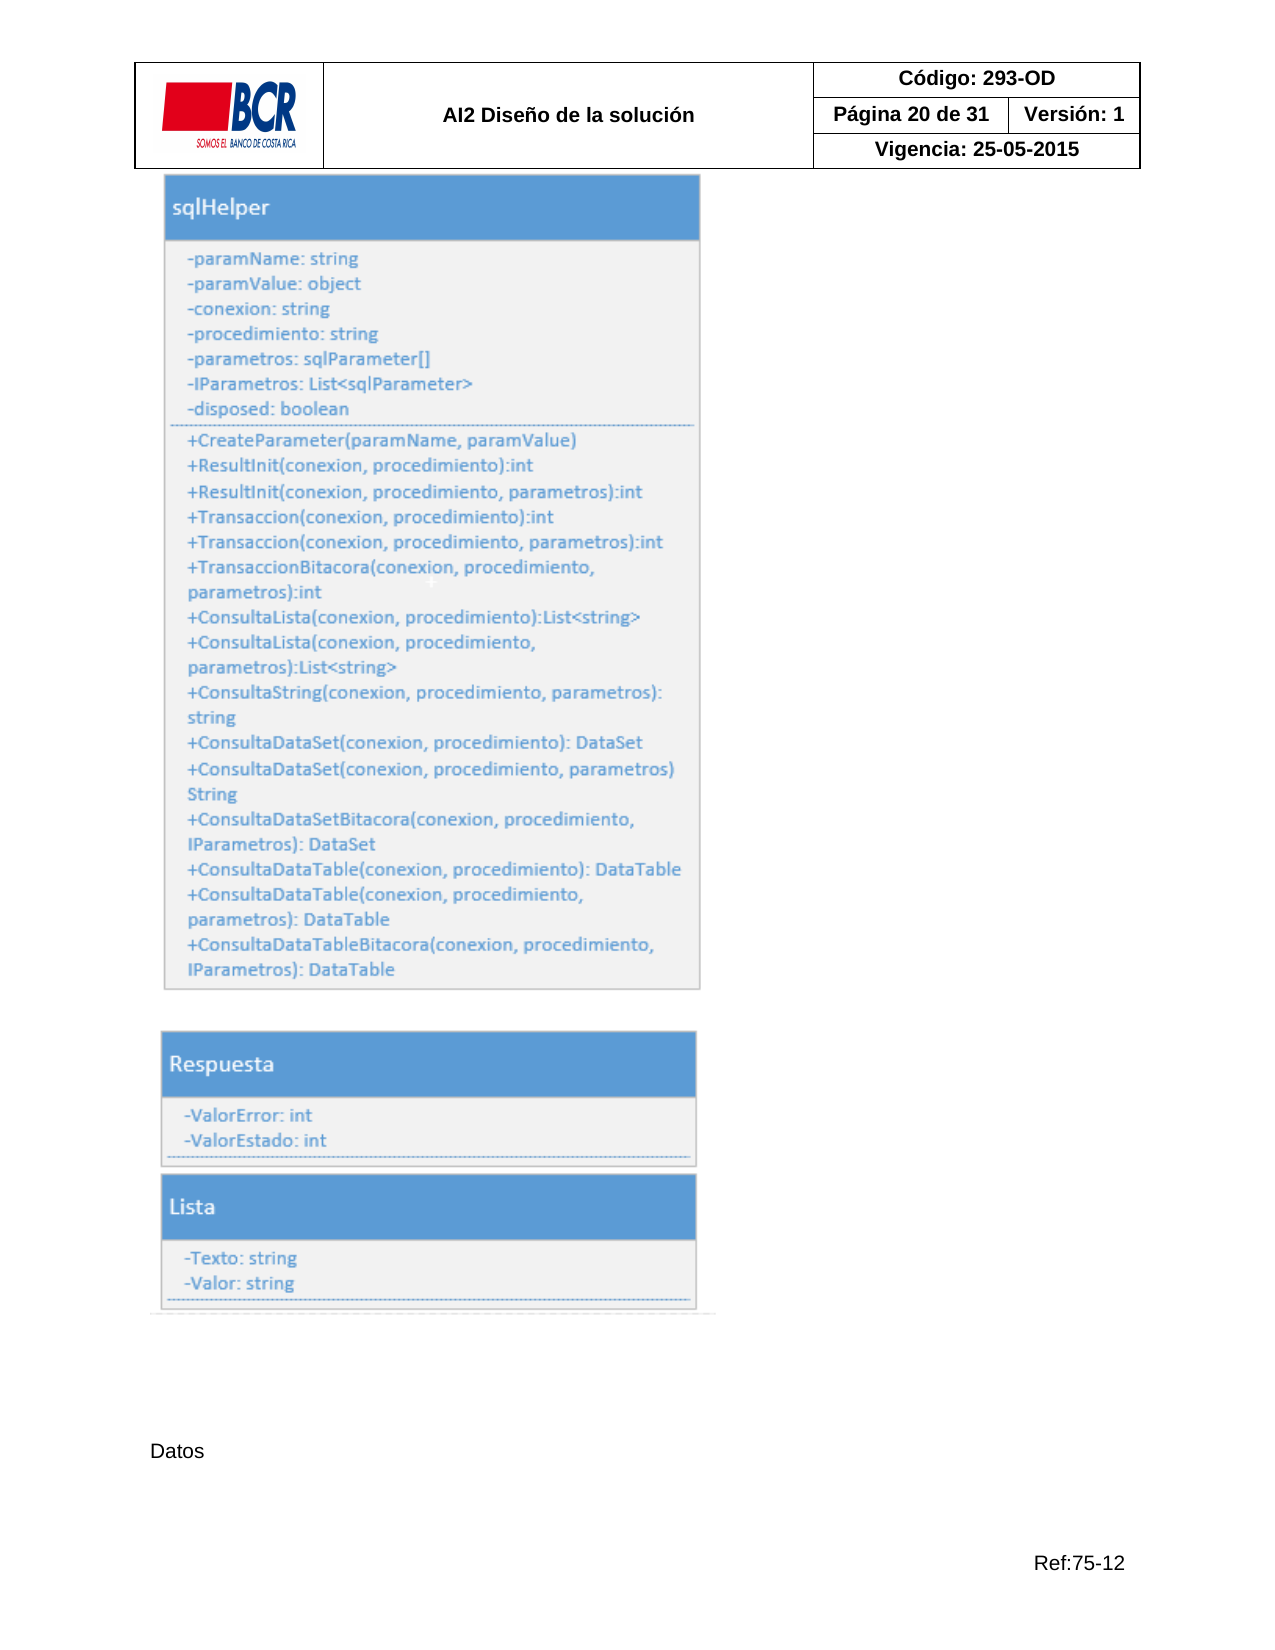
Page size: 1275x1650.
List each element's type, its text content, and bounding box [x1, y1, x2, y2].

picture [150, 1020, 716, 1318]
text Datos [150, 1439, 1125, 1463]
picture [152, 74, 306, 153]
picture [150, 169, 714, 1009]
